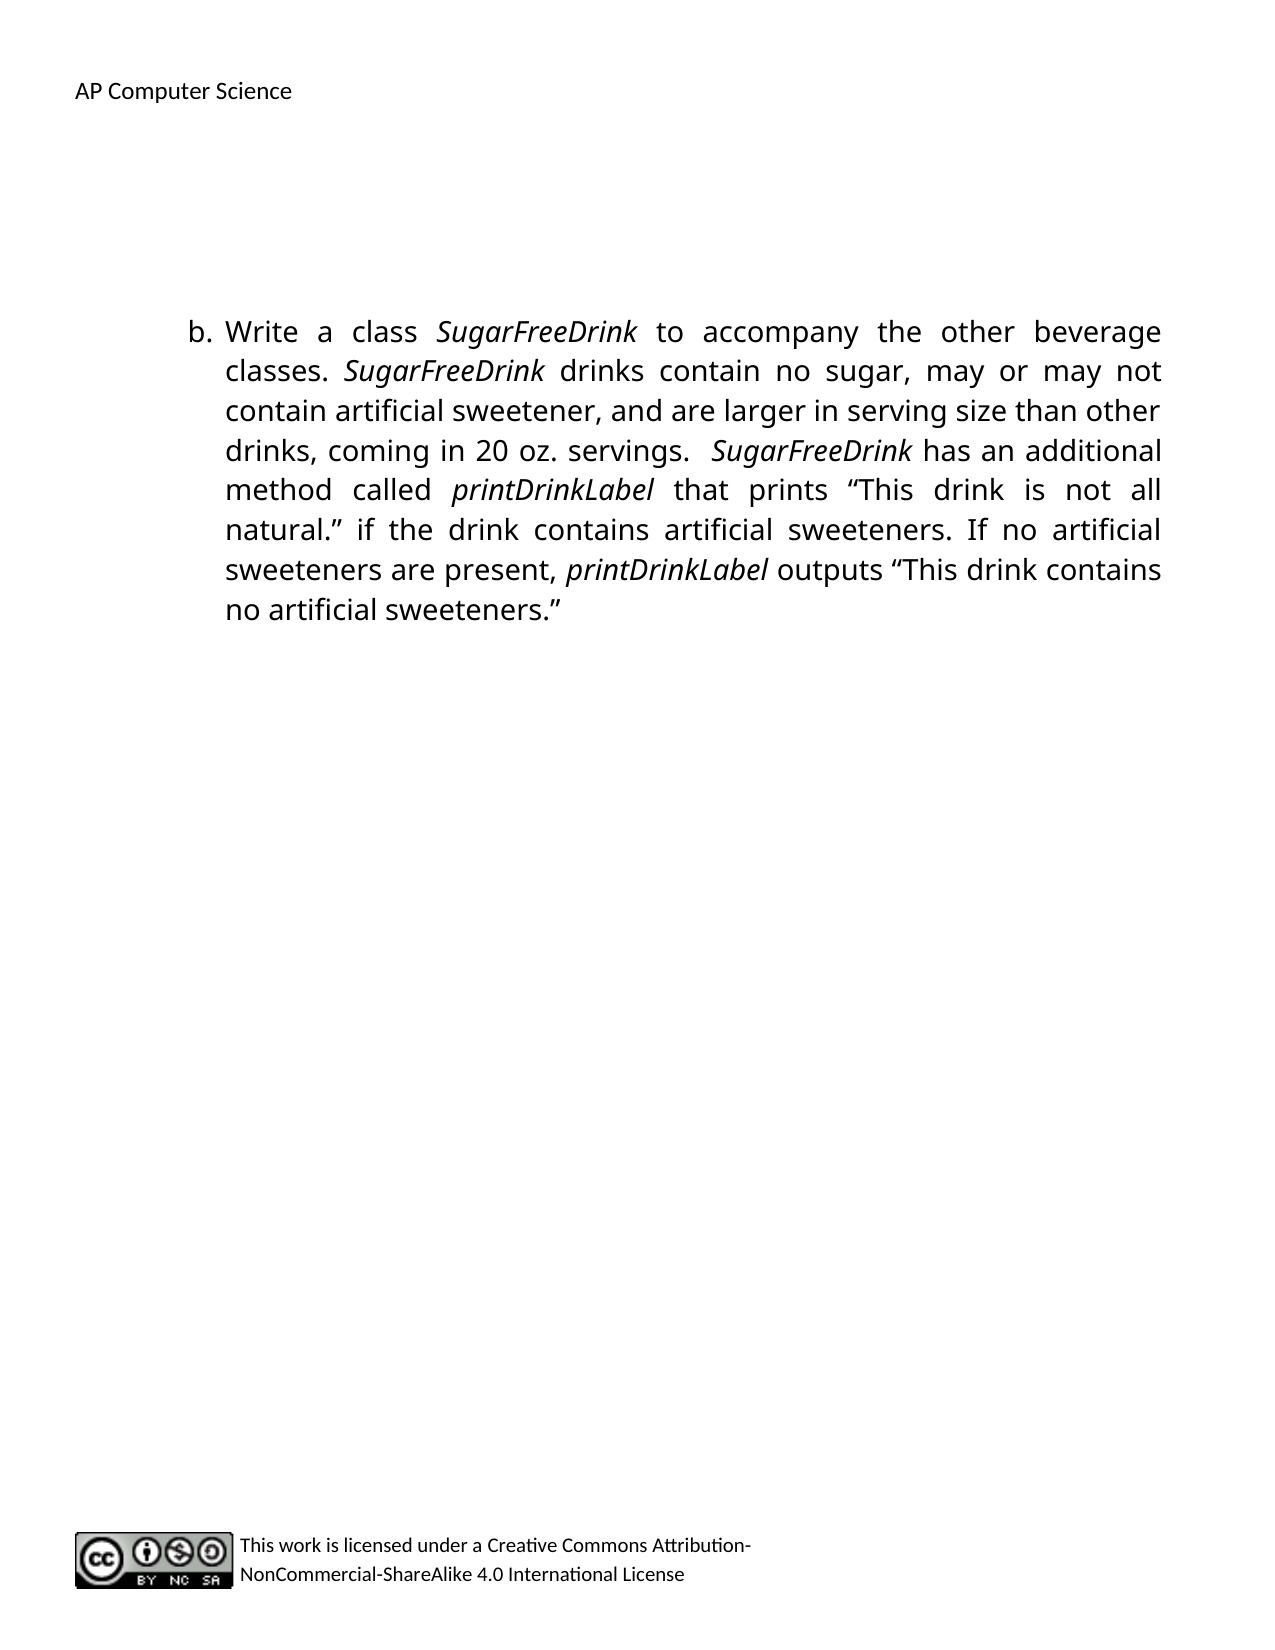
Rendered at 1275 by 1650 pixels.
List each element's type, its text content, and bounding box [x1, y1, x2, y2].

list Write a class SugarFreeDrink to accompany the other beverage classes. SugarFreeDrink drinks contain no sugar, may or may not contain artificial sweetener, and are larger in serving size than other drinks, coming in 20 oz. servings. SugarFreeDrink has an additional method called printDrinkLabel that prints “This drink is not all natural.” if the drink contains artificial sweeteners. If no artificial sweeteners are present, printDrinkLabel outputs “This drink contains no artificial sweeteners.” [187, 311, 1162, 628]
picture [75, 1532, 234, 1589]
